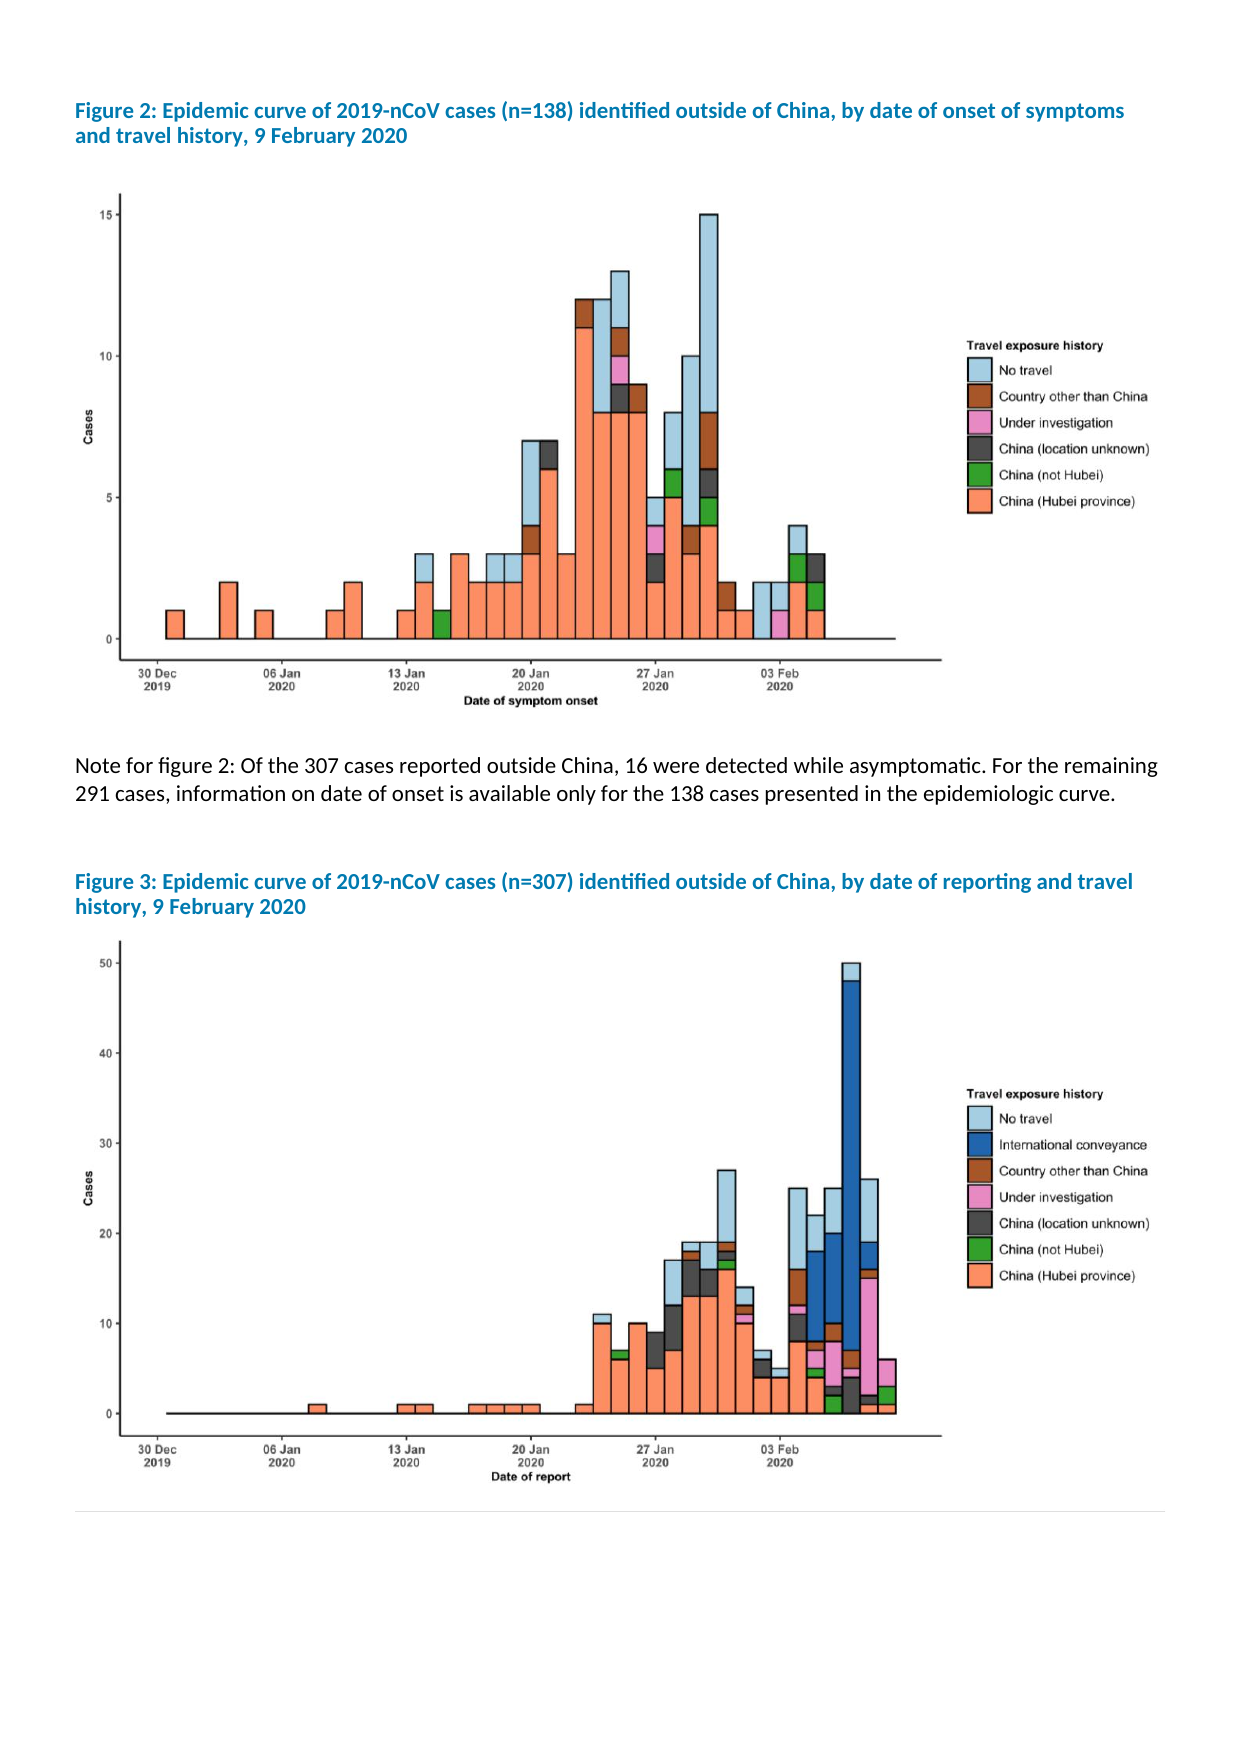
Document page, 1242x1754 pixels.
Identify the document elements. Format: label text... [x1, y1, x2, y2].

picture [75, 177, 1166, 715]
picture [75, 920, 1166, 1512]
text Note for figure 2: Of the 307 cases reported outside China, 16 were detected while asymptomatic. For the remaining 291 cases, information on date of onset is available only for the 138 cases presented in the epidemiologic curve. [75, 752, 1161, 807]
text Figure 2: Epidemic curve of 2019-nCoV cases (n=138) identified outside of China, by date of onset of symptoms and travel history, 9 February 2020 [75, 98, 1128, 149]
text Figure 3: Epidemic curve of 2019-nCoV cases (n=307) identified outside of China, by date of reporting and travel history, 9 February 2020 [75, 869, 1136, 920]
